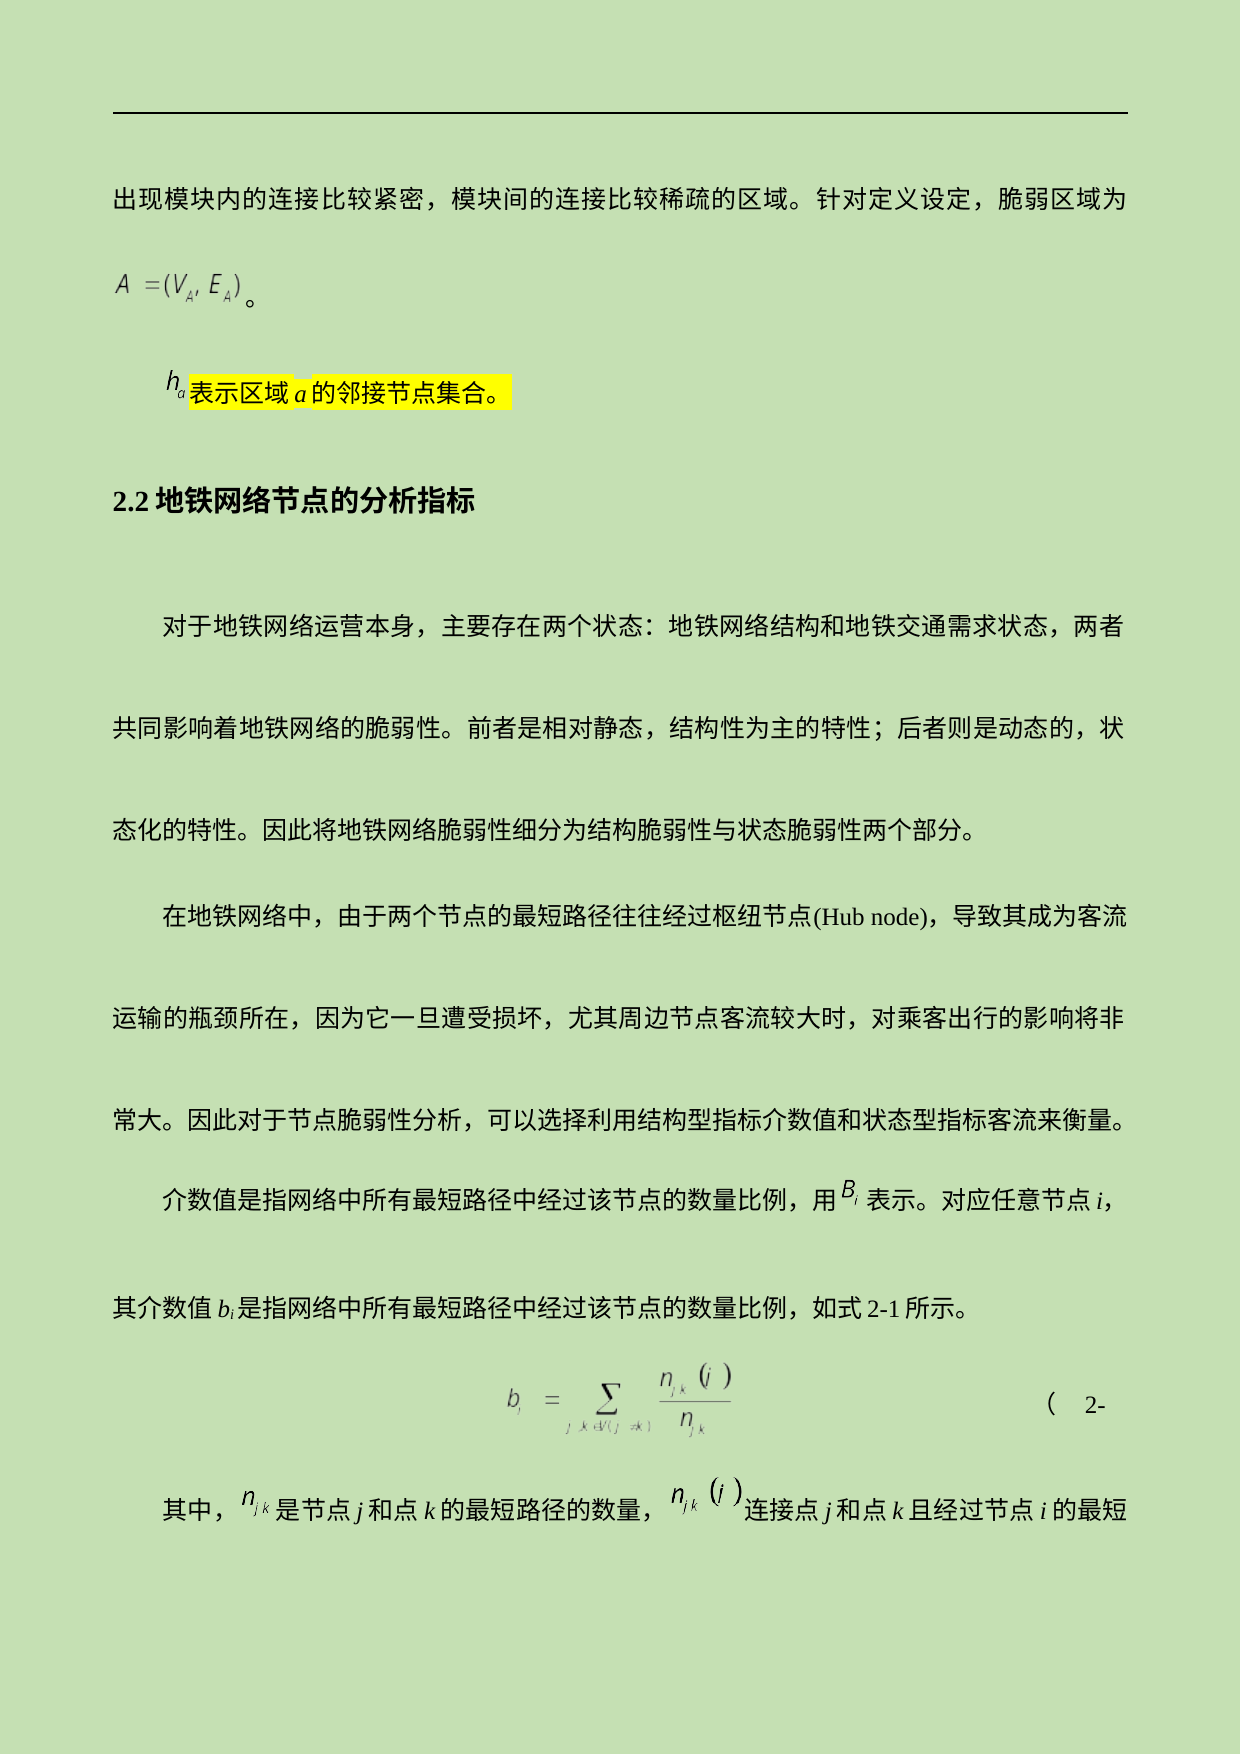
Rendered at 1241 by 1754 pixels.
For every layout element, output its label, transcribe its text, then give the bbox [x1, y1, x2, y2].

text 因此定义地铁网络脆弱区域是指在地铁网络中，由于某些节点和线段的高脆弱性，从而出现模块内的连接比较紧密，模块间的连接比较稀疏的区域。针对定义设定，脆弱区域为。 [112, 164, 1128, 334]
subtitle 2.2地铁网络节点的分析指标 [112, 465, 1128, 533]
text 在地铁网络中，由于两个节点的最短路径往往经过枢纽节点(Hub node)，导致其成为客流运输的瓶颈所在，因为它一旦遭受损坏，尤其周边节点客流较大时，对乘客出行的影响将非常大。因此对于节点脆弱性分析，可以选择利用结构型指标介数值和状态型指标客流来衡量。 [112, 881, 1128, 1152]
text 介数值是指网络中所有最短路径中经过该节点的数量比例，用表示。对应任意节点i，其介数值bi是指网络中所有最短路径中经过该节点的数量比例，如式2-1所示。 [112, 1170, 1128, 1340]
text 表示区域a的邻接节点集合。 [112, 352, 1128, 420]
text 对于地铁网络运营本身，主要存在两个状态：地铁网络结构和地铁交通需求状态，两者共同影响着地铁网络的脆弱性。前者是相对静态，结构性为主的特性；后者则是动态的，状态化的特性。因此将地铁网络脆弱性细分为结构脆弱性与状态脆弱性两个部分。 [112, 591, 1128, 862]
